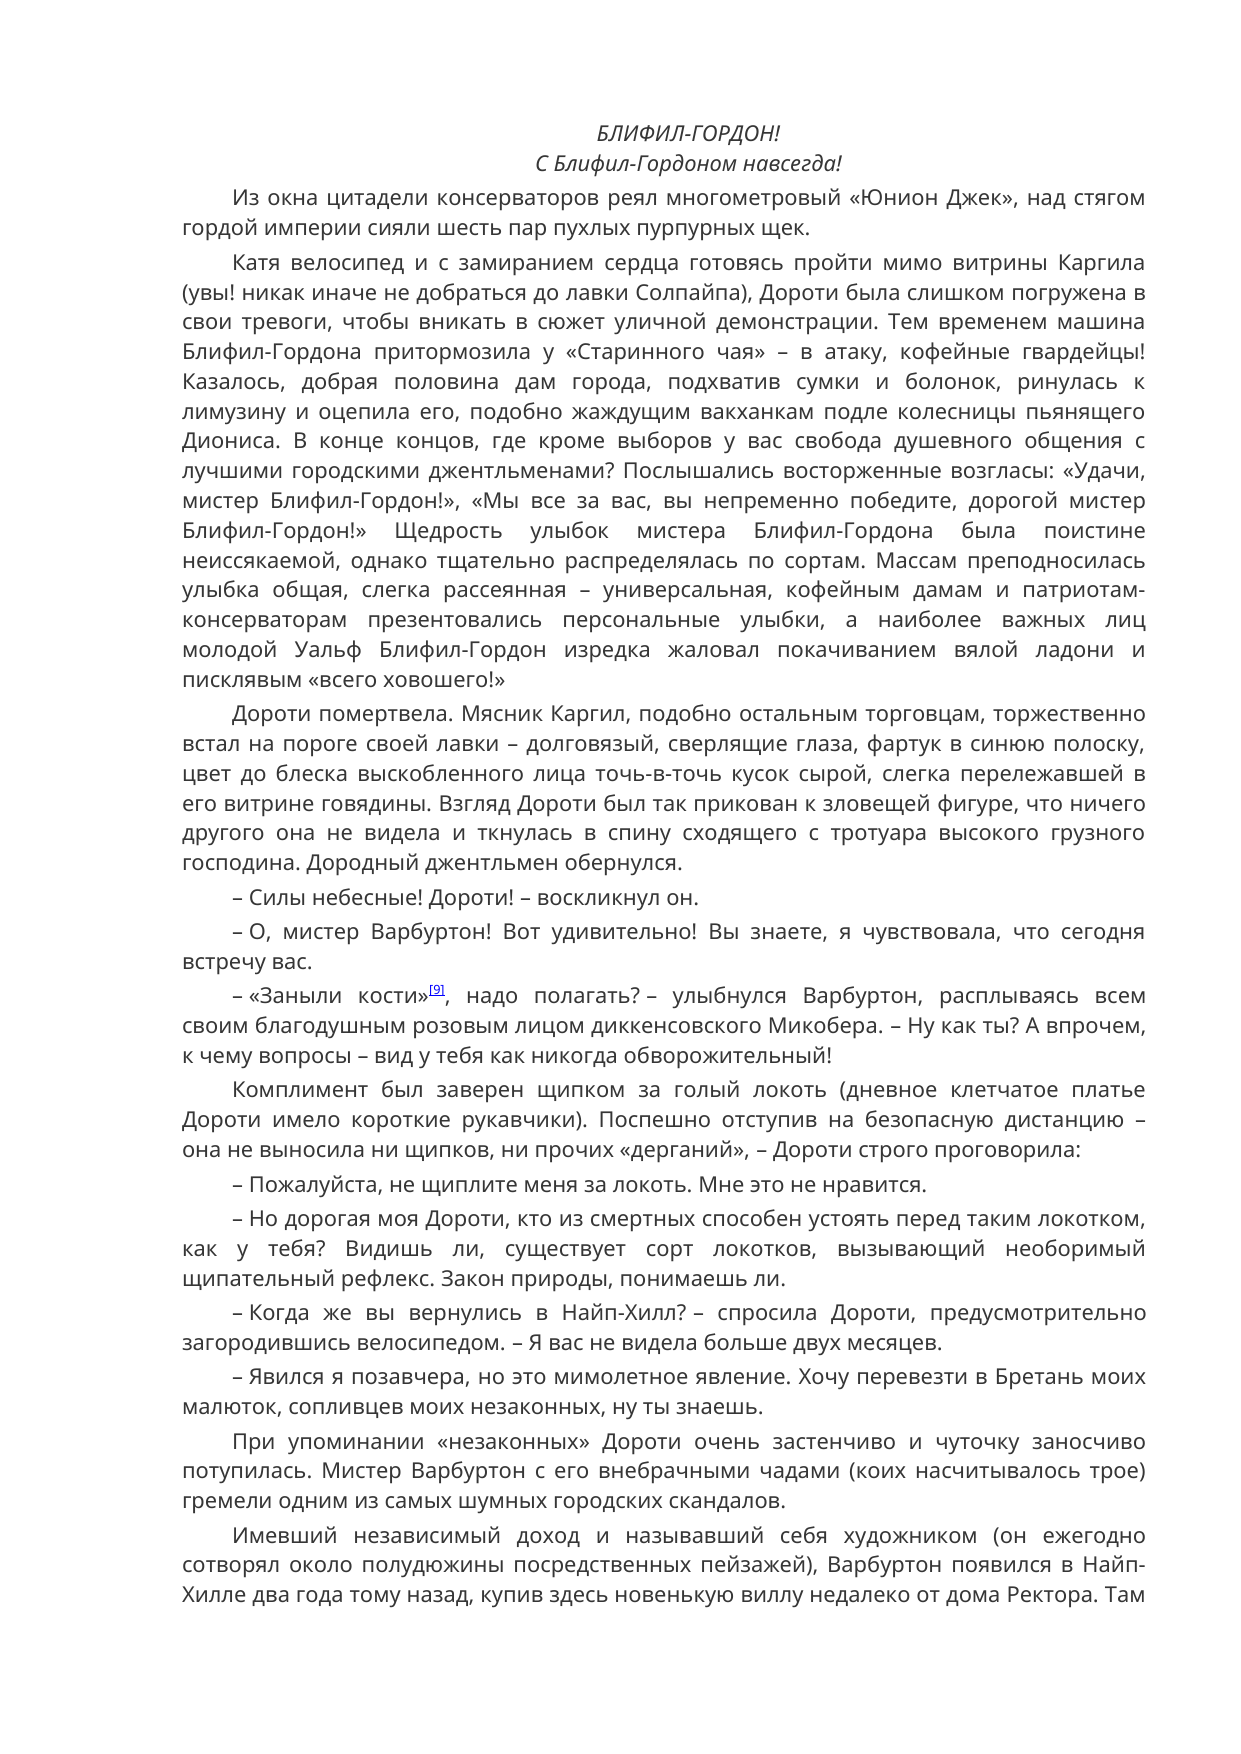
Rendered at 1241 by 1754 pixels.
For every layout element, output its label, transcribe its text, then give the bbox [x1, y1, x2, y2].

text – Пожалуйста, не щиплите меня за локоть. Мне это не нравится. [182, 1168, 1147, 1198]
text Из окна цитадели консерваторов реял многометровый «Юнион Джек», над стягом гордой империи сияли шесть пар пухлых пурпурных щек. [182, 182, 1147, 242]
text – «Заныли кости»[9], надо полагать? – улыбнулся Варбуртон, расплываясь всем своим благодушным розовым лицом диккенсовского Микобера. – Ну как ты? А впрочем, к чему вопросы – вид у тебя как никогда обворожительный! [182, 980, 1147, 1070]
text – Явился я позавчера, но это мимолетное явление. Хочу перевезти в Бретань моих малюток, сопливцев моих незаконных, ну ты знаешь. [182, 1361, 1147, 1421]
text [182, 1520, 1147, 1609]
text Катя велосипед и с замиранием сердца готовясь пройти мимо витрины Каргила (увы! никак иначе не добраться до лавки Солпайпа), Дороти была слишком погружена в свои тревоги, чтобы вникать в сюжет уличной демонстрации. Тем временем машина Блифил-Гордона притормозила у «Старинного чая» – в атаку, кофейные гвардейцы! Казалось, добрая половина дам города, подхватив сумки и болонок, ринулась к лимузину и оцепила его, подобно жаждущим вакханкам подле колесницы пьянящего Диониса. В конце концов, где кроме выборов у вас свобода душевного общения с лучшими городскими джентльменами? Послышались восторженные возгласы: «Удачи, мистер Блифил-Гордон!», «Мы все за вас, вы непременно победите, дорогой мистер Блифил-Гордон!» Щедрость улыбок мистера Блифил-Гордона была поистине неиссякаемой, однако тщательно распределялась по сортам. Массам преподносилась улыбка общая, слегка рассеянная – универсальная, кофейным дамам и патриотам-консерваторам презентовались персональные улыбки, а наиболее важных лиц молодой Уальф Блифил-Гордон изредка жаловал покачиванием вялой ладони и писклявым «всего ховошего!» [182, 247, 1147, 693]
text – О, мистер Варбуртон! Вот удивительно! Вы знаете, я чувствовала, что сегодня встречу вас. [182, 916, 1147, 976]
text С Блифил-Гордоном навсегда! [177, 148, 1152, 178]
text Дороти помертвела. Мясник Каргил, подобно остальным торговцам, торжественно встал на пороге своей лавки – долговязый, сверлящие глаза, фартук в синюю полоску, цвет до блеска выскобленного лица точь-в-точь кусок сырой, слегка перележавшей в его витрине говядины. Взгляд Дороти был так прикован к зловещей фигуре, что ничего другого она не видела и ткнулась в спину сходящего с тротуара высокого грузного господина. Дородный джентльмен обернулся. [182, 698, 1147, 877]
text Комплимент был заверен щипком за голый локоть (дневное клетчатое платье Дороти имело короткие рукавчики). Поспешно отступив на безопасную дистанцию – она не выносила ни щипков, ни прочих «дерганий», – Дороти строго проговорила: [182, 1074, 1147, 1164]
text При упоминании «незаконных» Дороти очень застенчиво и чуточку заносчиво потупилась. Мистер Варбуртон с его внебрачными чадами (коих насчитывалось трое) гремели одним из самых шумных городских скандалов. [182, 1426, 1147, 1515]
text – Когда же вы вернулись в Найп-Хилл? – спросила Дороти, предусмотрительно загородившись велосипедом. – Я вас не видела больше двух месяцев. [182, 1297, 1147, 1357]
text – Силы небесные! Дороти! – воскликнул он. [182, 882, 1147, 911]
text БЛИФИЛ-ГОРДОН! [177, 118, 1152, 148]
text – Но дорогая моя Дороти, кто из смертных способен устоять перед таким локотком, как у тебя? Видишь ли, существует сорт локотков, вызывающий необоримый щипательный рефлекс. Закон природы, понимаешь ли. [182, 1203, 1147, 1292]
